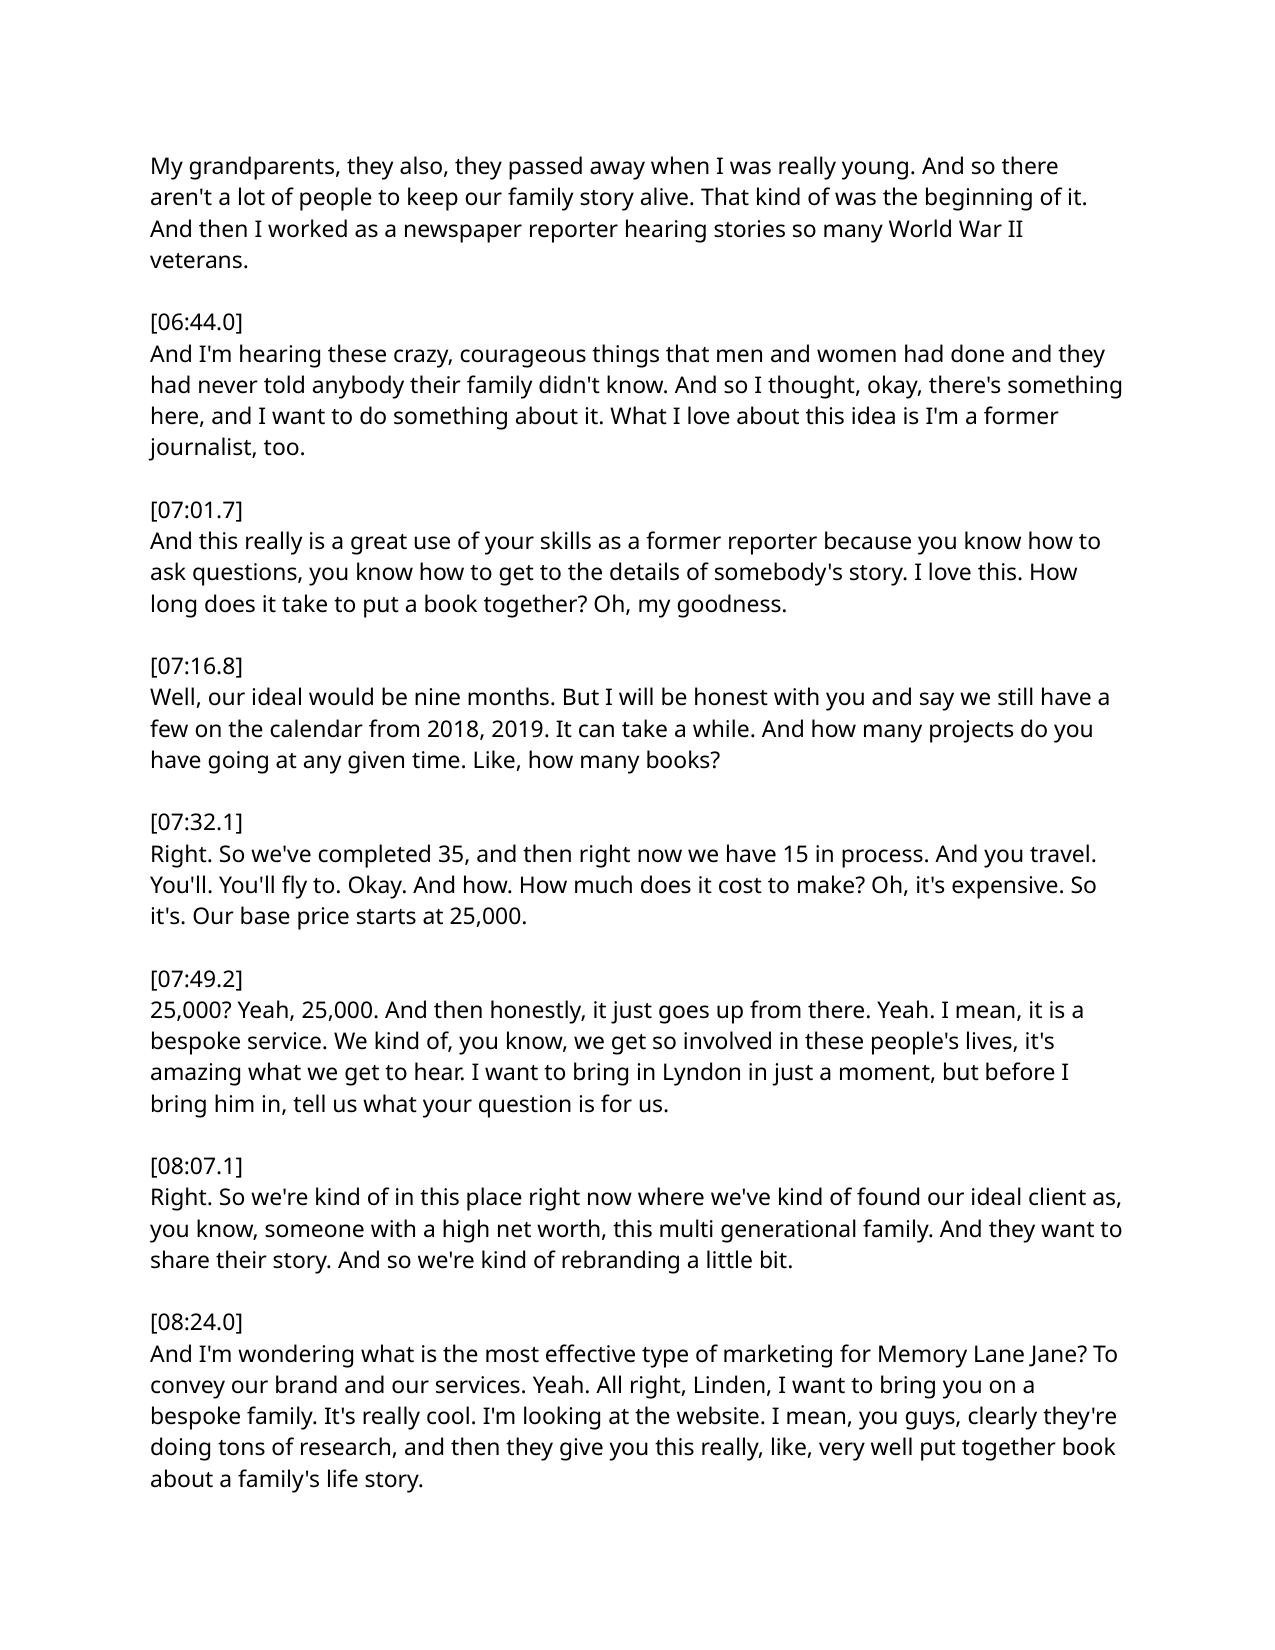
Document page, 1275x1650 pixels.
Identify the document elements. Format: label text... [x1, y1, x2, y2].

text Right. So we've completed 35, and then right now we have 15 in process. And you travel. You'll. You'll fly to. Okay. And how. How much does it cost to make? Oh, it's expensive. So it's. Our base price starts at 25,000. [150, 837, 1125, 931]
text [07:16.8] [150, 650, 1125, 681]
text Well, our ideal would be nine months. But I will be honest with you and say we still have a few on the calendar from 2018, 2019. It can take a while. And how many projects do you have going at any given time. Like, how many books? [150, 681, 1125, 775]
text [06:44.0] [150, 306, 1125, 337]
text [07:49.2] [150, 962, 1125, 994]
text [08:07.1] [150, 1150, 1125, 1181]
text [07:01.7] [150, 494, 1125, 525]
text And I'm wondering what is the most effective type of marketing for Memory Lane Jane? To convey our brand and our services. Yeah. All right, Linden, I want to bring you on a bespoke family. It's really cool. I'm looking at the website. I mean, you guys, clearly they're doing tons of research, and then they give you this really, like, very well put together book about a family's life story. [150, 1337, 1125, 1494]
text My grandparents, they also, they passed away when I was really young. And so there aren't a lot of people to keep our family story alive. That kind of was the beginning of it. And then I worked as a newspaper reporter hearing stories so many World War II veterans. [150, 150, 1125, 275]
text [07:32.1] [150, 806, 1125, 837]
text [08:24.0] [150, 1306, 1125, 1337]
text 25,000? Yeah, 25,000. And then honestly, it just goes up from there. Yeah. I mean, it is a bespoke service. We kind of, you know, we get so involved in these people's lives, it's amazing what we get to hear. I want to bring in Lyndon in just a moment, but before I bring him in, tell us what your question is for us. [150, 994, 1125, 1119]
text Right. So we're kind of in this place right now where we've kind of found our ideal client as, you know, someone with a high net worth, this multi generational family. And they want to share their story. And so we're kind of rebranding a little bit. [150, 1181, 1125, 1275]
text And I'm hearing these crazy, courageous things that men and women had done and they had never told anybody their family didn't know. And so I thought, okay, there's something here, and I want to do something about it. What I love about this idea is I'm a former journalist, too. [150, 337, 1125, 462]
text And this really is a great use of your skills as a former reporter because you know how to ask questions, you know how to get to the details of somebody's story. I love this. How long does it take to put a book together? Oh, my goodness. [150, 525, 1125, 619]
